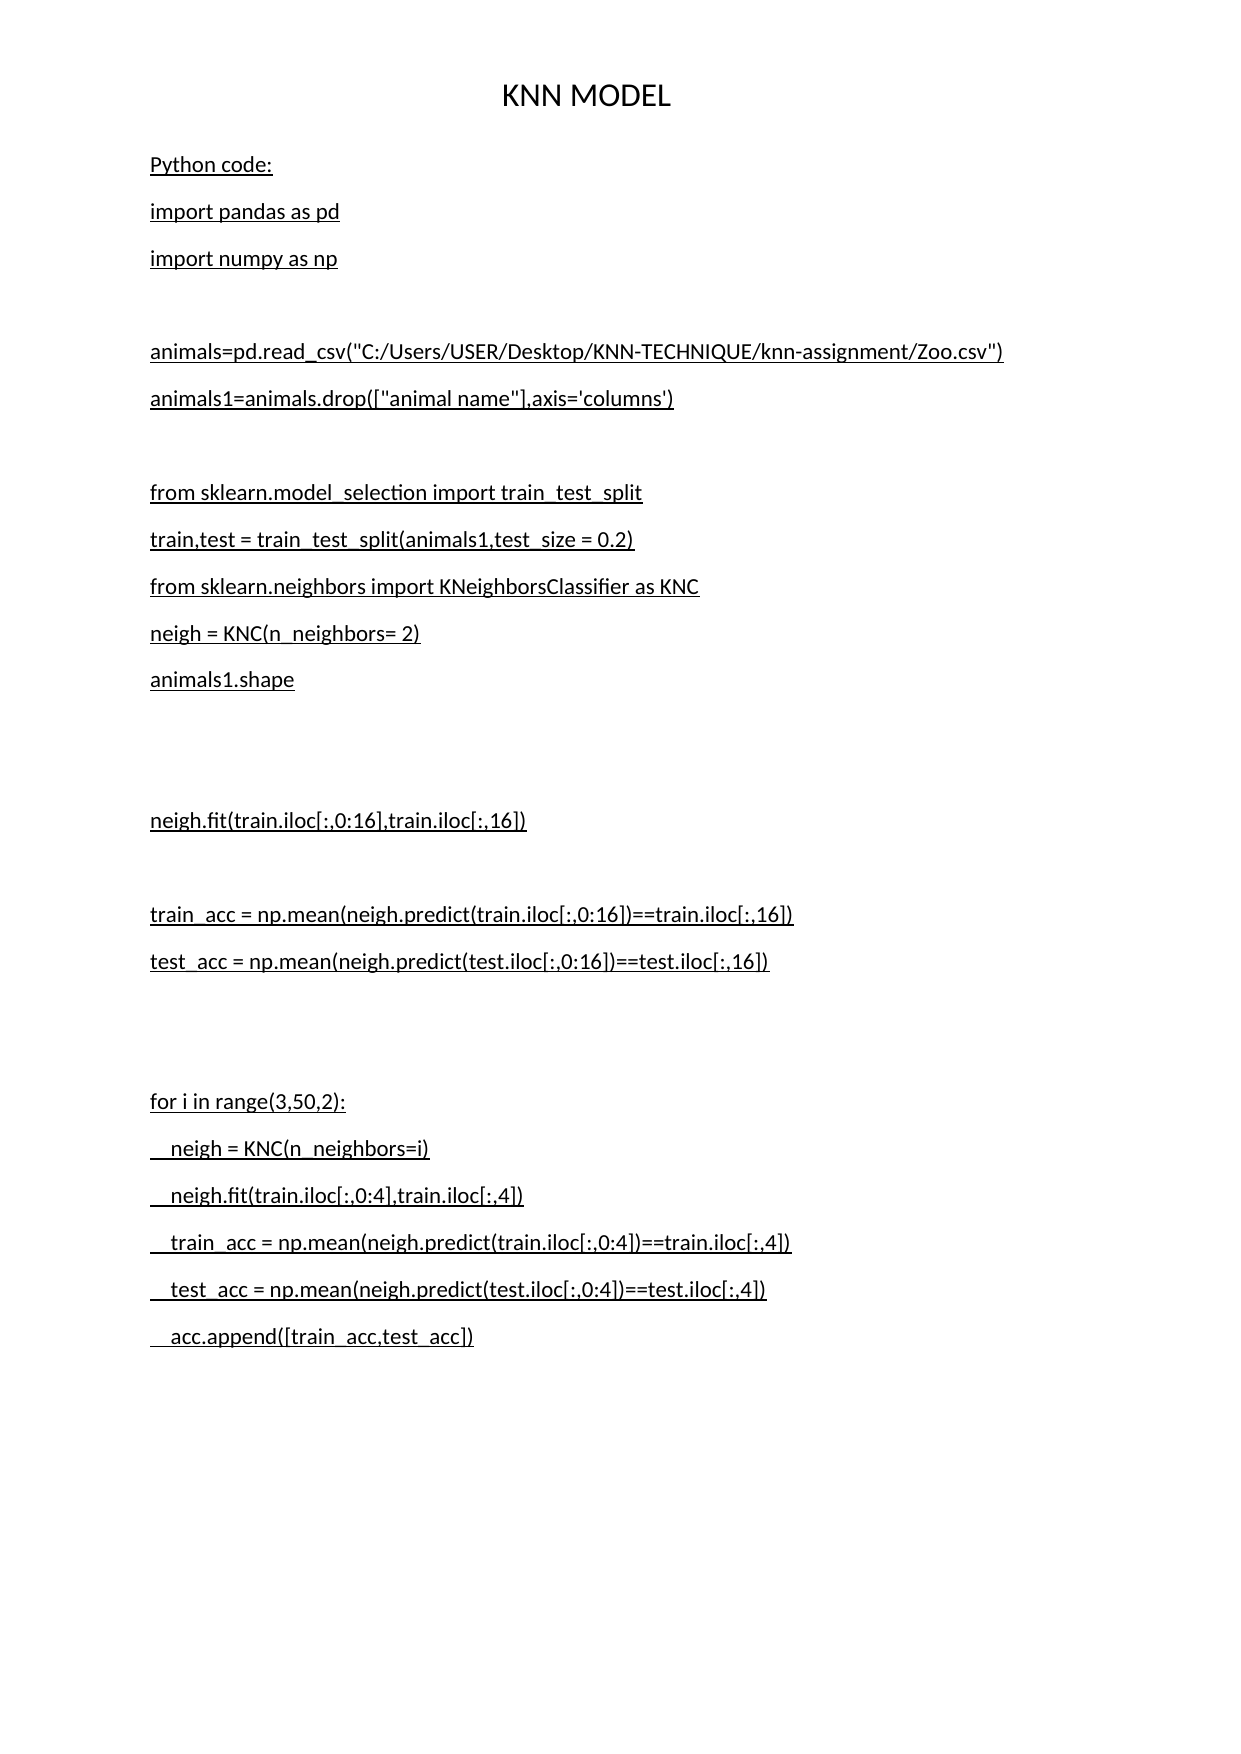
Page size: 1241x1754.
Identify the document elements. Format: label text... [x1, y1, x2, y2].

text animals1.shape [150, 666, 1090, 694]
text from sklearn.model_selection import train_test_split [150, 478, 1090, 506]
text train_acc = np.mean(neigh.predict(train.iloc[:,0:4])==train.iloc[:,4]) [150, 1228, 1090, 1256]
text train,test = train_test_split(animals1,test_size = 0.2) [150, 525, 1090, 553]
text Python code: [150, 150, 1090, 178]
text for i in range(3,50,2): [150, 1087, 1090, 1116]
text neigh = KNC(n_neighbors=i) [150, 1134, 1090, 1162]
text animals1=animals.drop(["animal name"],axis='columns') [150, 384, 1090, 412]
text test_acc = np.mean(neigh.predict(test.iloc[:,0:4])==test.iloc[:,4]) [150, 1275, 1090, 1303]
text import numpy as np [150, 244, 1090, 272]
text acc.append([train_acc,test_acc]) [150, 1322, 1090, 1350]
text neigh.fit(train.iloc[:,0:4],train.iloc[:,4]) [150, 1181, 1090, 1209]
text train_acc = np.mean(neigh.predict(train.iloc[:,0:16])==train.iloc[:,16]) [150, 900, 1090, 928]
text import pandas as pd [150, 197, 1090, 225]
text test_acc = np.mean(neigh.predict(test.iloc[:,0:16])==test.iloc[:,16]) [150, 947, 1090, 975]
text from sklearn.neighbors import KNeighborsClassifier as KNC [150, 572, 1090, 600]
text neigh.fit(train.iloc[:,0:16],train.iloc[:,16]) [150, 806, 1090, 834]
text neigh = KNC(n_neighbors= 2) [150, 619, 1090, 647]
text animals=pd.read_csv("C:/Users/USER/Desktop/KNN-TECHNIQUE/knn-assignment/Zoo.csv") [150, 337, 1090, 366]
